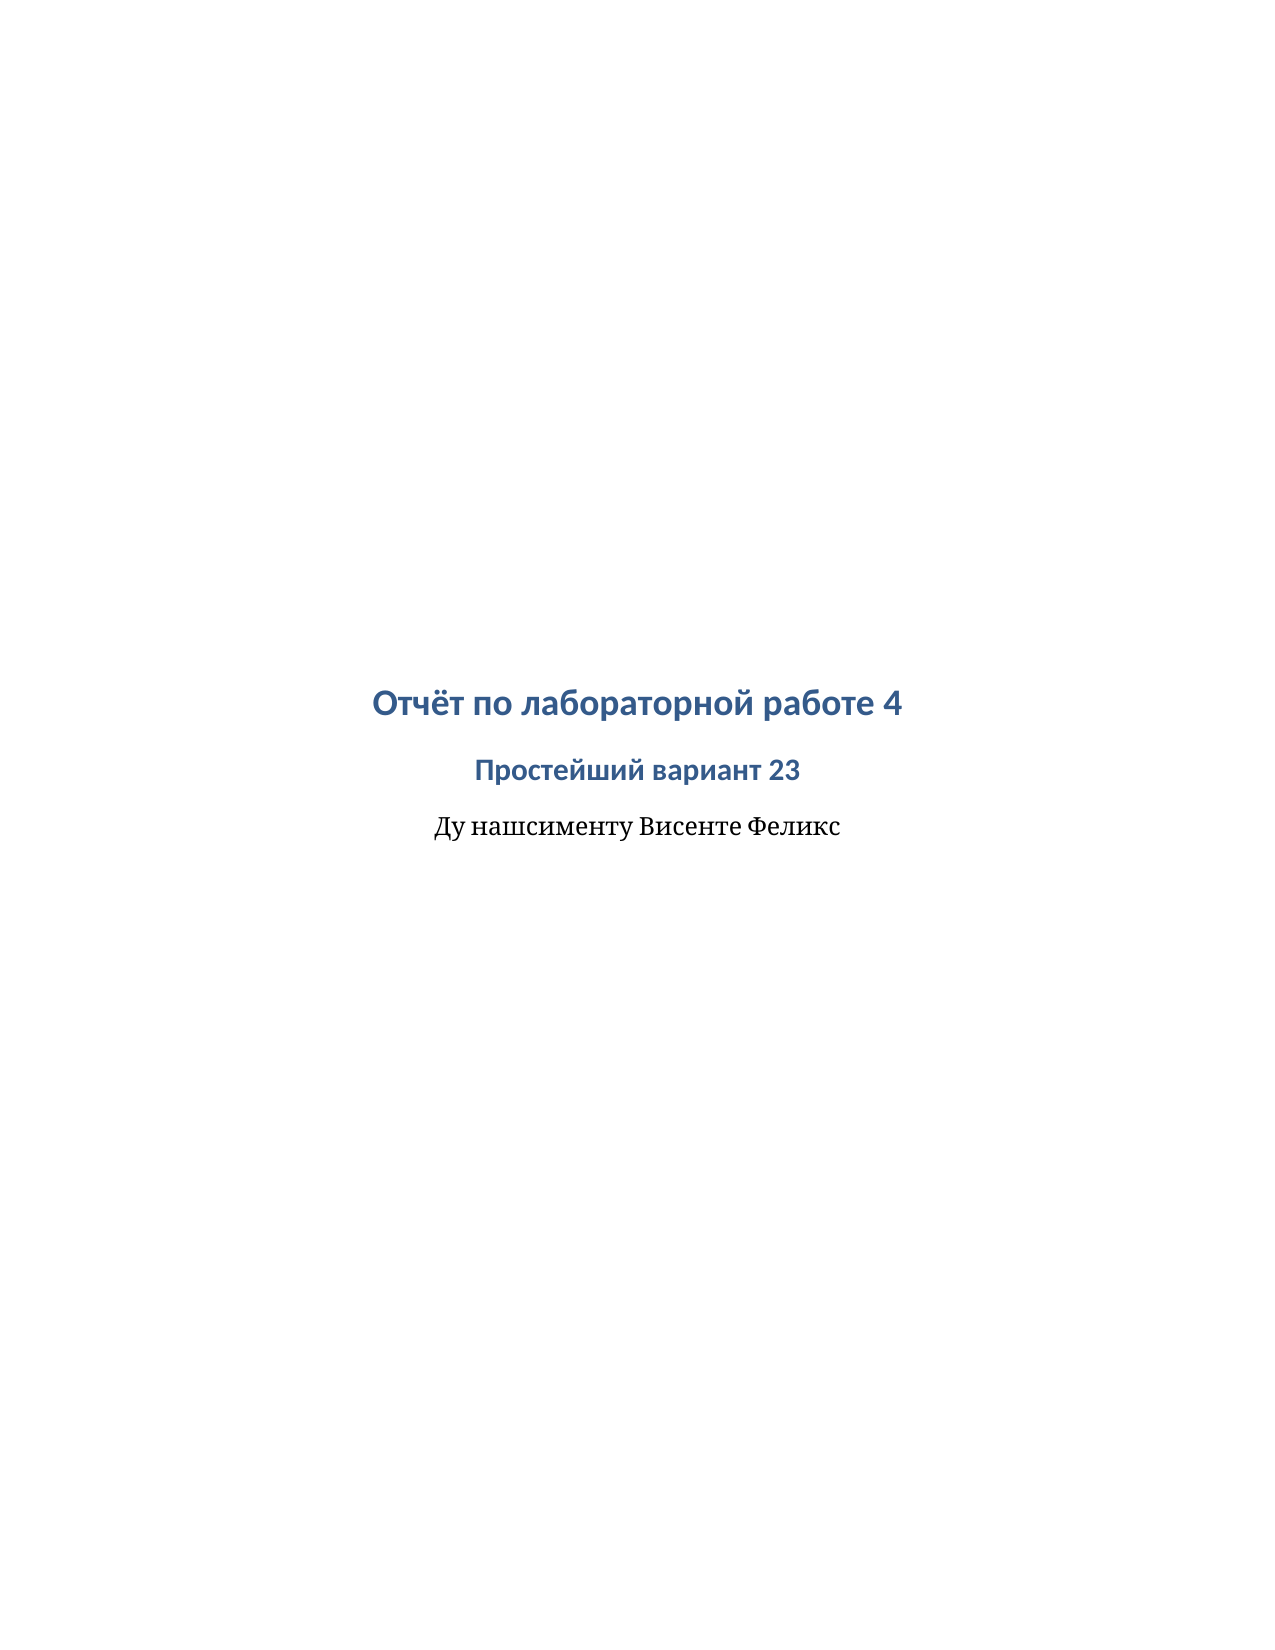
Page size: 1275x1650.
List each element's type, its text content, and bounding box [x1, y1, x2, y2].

text Ду нашсименту Висенте Феликс [150, 813, 1125, 842]
subtitle Простейший вариант 23 [150, 750, 1125, 788]
title Отчёт по лабораторной работе 4 [150, 679, 1125, 725]
